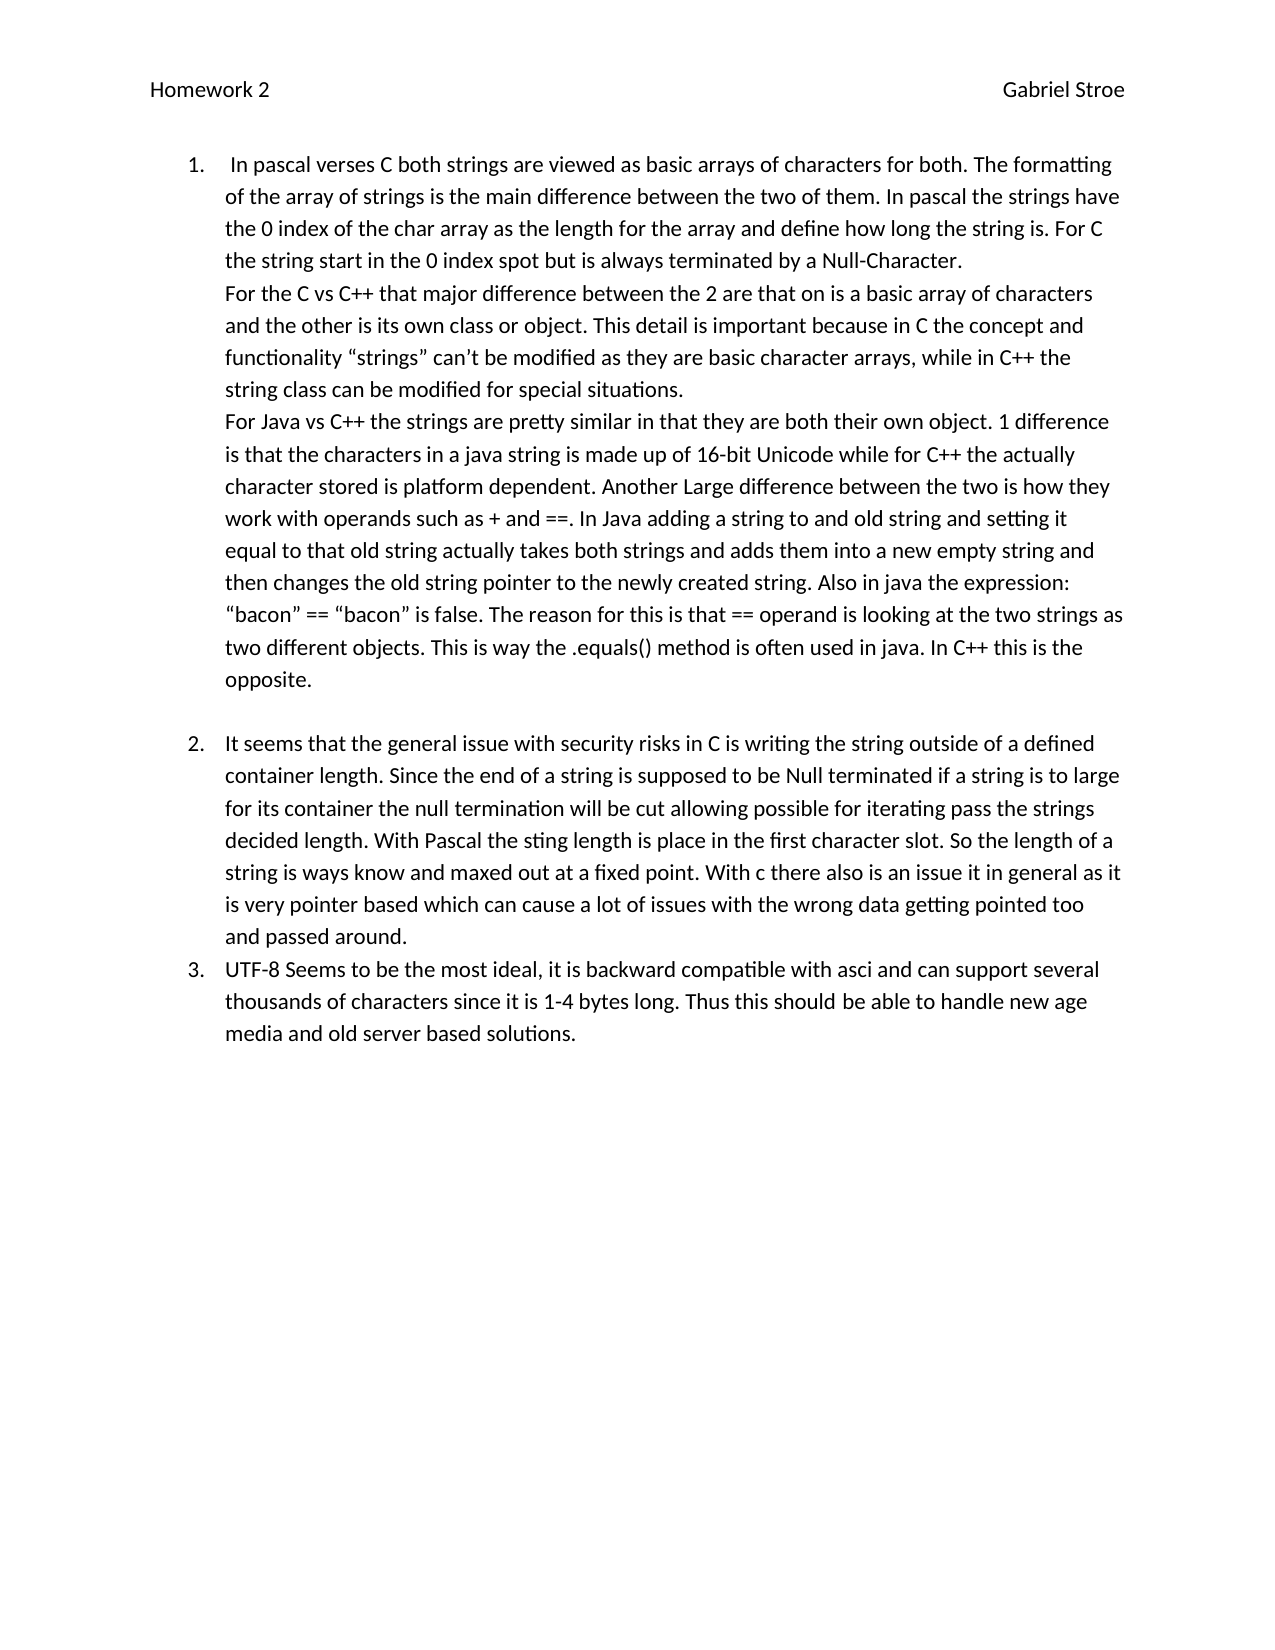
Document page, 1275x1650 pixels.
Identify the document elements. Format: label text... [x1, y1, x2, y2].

list In pascal verses C both strings are viewed as basic arrays of characters for both. The formatting of the array of strings is the main difference between the two of them. In pascal the strings have the 0 index of the char array as the length for the array and define how long the string is. For C the string start in the 0 index spot but is always terminated by a Null-Character. For the C vs C++ that major difference between the 2 are that on is a basic array of characters and the other is its own class or object. This detail is important because in C the concept and functionality “strings” can’t be modified as they are basic character arrays, while in C++ the string class can be modified for special situations. For Java vs C++ the strings are pretty similar in that they are both their own object. 1 difference is that the characters in a java string is made up of 16-bit Unicode while for C++ the actually character stored is platform dependent. Another Large difference between the two is how they work with operands such as + and ==. In Java adding a string to and old string and setting it equal to that old string actually takes both strings and adds them into a new empty string and then changes the old string pointer to the newly created string. Also in java the expression: “bacon” == “bacon” is false. The reason for this is that == operand is looking at the two strings as two different objects. This is way the .equals() method is often used in java. In C++ this is the opposite. [187, 150, 1125, 725]
list It seems that the general issue with security risks in C is writing the string outside of a defined container length. Since the end of a string is supposed to be Null terminated if a string is to large for its container the null termination will be cut allowing possible for iterating pass the strings decided length. With Pascal the sting length is place in the first character slot. So the length of a string is ways know and maxed out at a fixed point. With c there also is an issue it in general as it is very pointer based which can cause a lot of issues with the wrong data getting pointed too and passed around. [187, 729, 1125, 951]
list UTF-8 Seems to be the most ideal, it is backward compatible with asci and can support several thousands of characters since it is 1-4 bytes long. Thus this should be able to handle new age media and old server based solutions. [187, 955, 1125, 1047]
